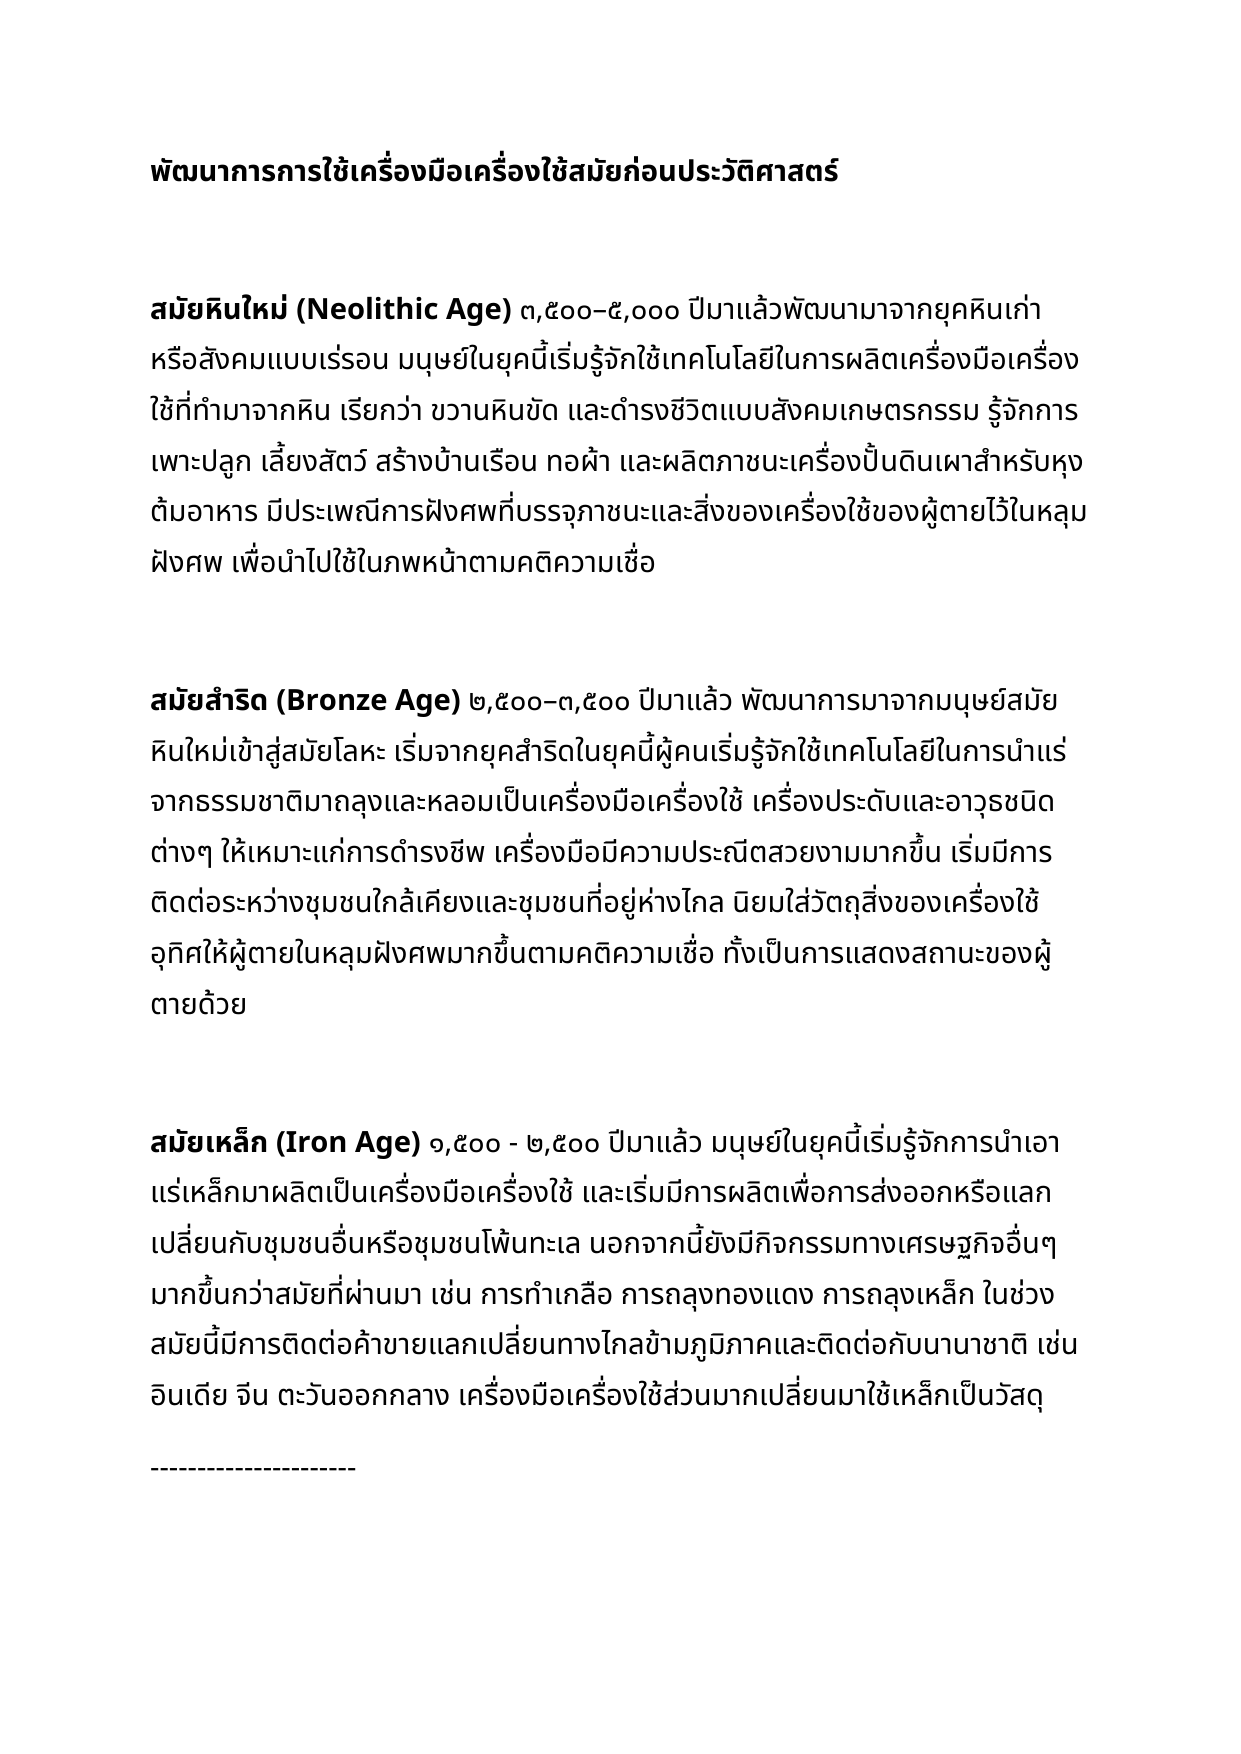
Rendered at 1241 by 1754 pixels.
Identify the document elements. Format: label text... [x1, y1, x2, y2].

text สมัยเหล็ก (Iron Age) ๑,๕๐๐ - ๒,๕๐๐ ปีมาแล้ว มนุษย์ในยุคนี้เริ่มรู้จักการนำเอาแร่เหล็กมาผลิตเป็นเครื่องมือเครื่องใช้ และเริ่มมีการผลิตเพื่อการส่งออกหรือแลกเปลี่ยนกับชุมชนอื่นหรือชุมชนโพ้นทะเล นอกจากนี้ยังมีกิจกรรมทางเศรษฐกิจอื่นๆ มากขึ้นกว่าสมัยที่ผ่านมา เช่น การทำเกลือ การถลุงทองแดง การถลุงเหล็ก ในช่วงสมัยนี้มีการติดต่อค้าขายแลกเปลี่ยนทางไกลข้ามภูมิภาคและติดต่อกับนานาชาติ เช่น อินเดีย จีน ตะวันออกกลาง เครื่องมือเครื่องใช้ส่วนมากเปลี่ยนมาใช้เหล็กเป็นวัสดุ [150, 1121, 1090, 1418]
text สมัยหินใหม่ (Neolithic Age) ๓,๕๐๐–๕,๐๐๐ ปีมาแล้วพัฒนามาจากยุคหินเก่าหรือสังคมแบบเร่รอน มนุษย์ในยุคนี้เริ่มรู้จักใช้เทคโนโลยีในการผลิตเครื่องมือเครื่องใช้ที่ทำมาจากหิน เรียกว่า ขวานหินขัด และดำรงชีวิตแบบสังคมเกษตรกรรม รู้จักการเพาะปลูก เลี้ยงสัตว์ สร้างบ้านเรือน ทอผ้า และผลิตภาชนะเครื่องปั้นดินเผาสำหรับหุงต้มอาหาร มีประเพณีการฝังศพที่บรรจุภาชนะและสิ่งของเครื่องใช้ของผู้ตายไว้ในหลุมฝังศพ เพื่อนำไปใช้ในภพหน้าตามคติความเชื่อ [150, 288, 1090, 585]
text สมัยสำริด (Bronze Age) ๒,๕๐๐–๓,๕๐๐ ปีมาแล้ว พัฒนาการมาจากมนุษย์สมัยหินใหม่เข้าสู่สมัยโลหะ เริ่มจากยุคสำริดในยุคนี้ผู้คนเริ่มรู้จักใช้เทคโนโลยีในการนำแร่จากธรรมชาติมาถลุงและหลอมเป็นเครื่องมือเครื่องใช้ เครื่องประดับและอาวุธชนิดต่างๆ ให้เหมาะแก่การดำรงชีพ เครื่องมือมีความประณีตสวยงามมากขึ้น เริ่มมีการติดต่อระหว่างชุมชนใกล้เคียงและชุมชนที่อยู่ห่างไกล นิยมใส่วัตถุสิ่งของเครื่องใช้อุทิศให้ผู้ตายในหลุมฝังศพมากขึ้นตามคติความเชื่อ ทั้งเป็นการแสดงสถานะของผู้ตายด้วย [150, 679, 1090, 1027]
text พัฒนาการการใช้เครื่องมือเครื่องใช้สมัยก่อนประวัติศาสตร์ [150, 150, 1090, 194]
text ---------------------- [150, 1446, 1090, 1486]
